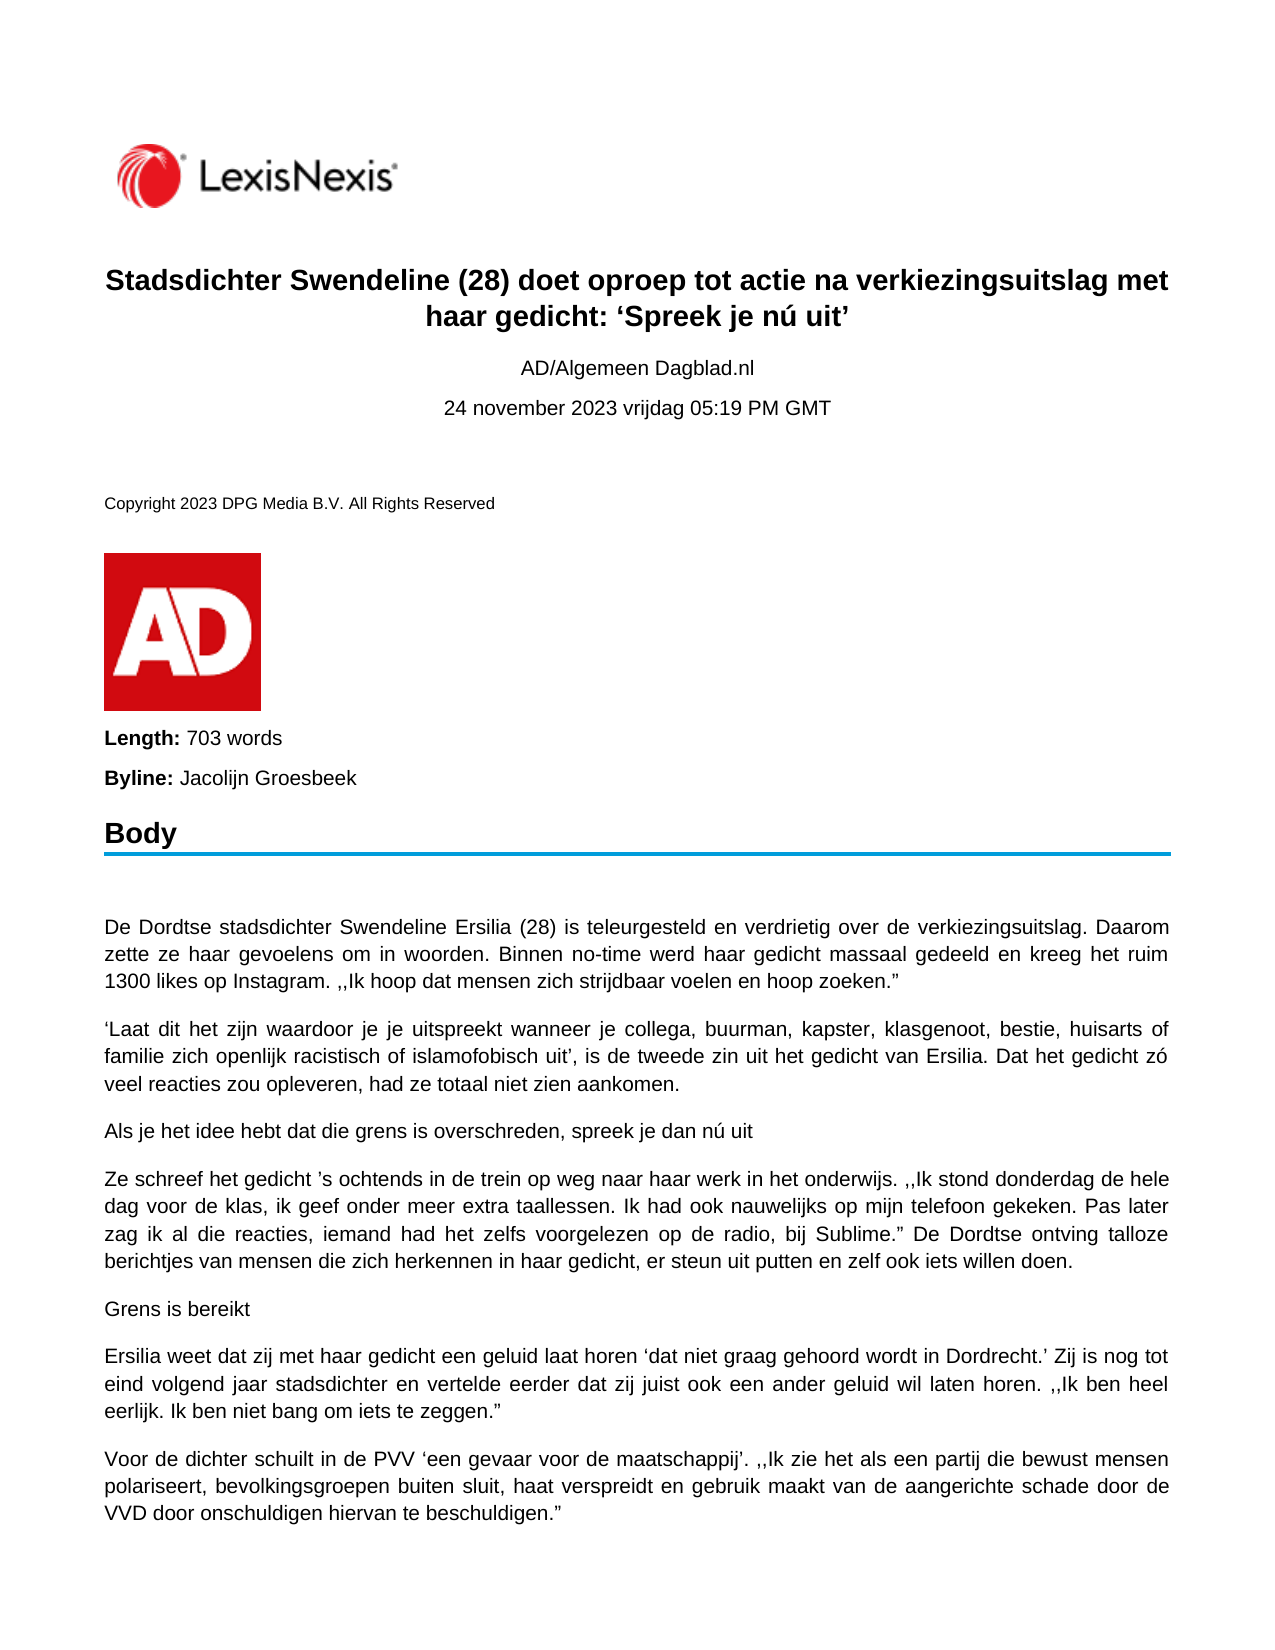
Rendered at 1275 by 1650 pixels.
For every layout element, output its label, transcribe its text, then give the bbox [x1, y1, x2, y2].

text Byline: Jacolijn Groesbeek [104, 762, 1171, 789]
text AD/Algemeen Dagblad.nl [104, 353, 1171, 380]
text Body [104, 814, 1171, 850]
subtitle Stadsdichter Swendeline (28) doet oproep tot actie na verkiezingsuitslag met haar gedicht: ‘Spreek je nú uit’ [104, 261, 1171, 332]
text Length: 703 words [104, 723, 1171, 750]
picture [104, 553, 261, 711]
text Voor de dichter schuilt in de PVV ‘een gevaar voor de maatschappij’. ,,Ik zie het als een partij die bewust mensen polariseert, bevolkingsgroepen buiten sluit, haat verspreidt en gebruik maakt van de aangerichte schade door de VVD door onschuldigen hiervan te beschuldigen.” [104, 1443, 1171, 1524]
text Ze schreef het gedicht ’s ochtends in de trein op weg naar haar werk in het onderwijs. ,,Ik stond donderdag de hele dag voor de klas, ik geef onder meer extra taallessen. Ik had ook nauwelijks op mijn telefoon gekeken. Pas later zag ik al die reacties, iemand had het zelfs voorgelezen op de radio, bij Sublime.” De Dordtse ontving talloze berichtjes van mensen die zich herkennen in haar gedicht, er steun uit putten en zelf ook iets willen doen. [104, 1164, 1171, 1272]
text De Dordtse stadsdichter Swendeline Ersilia (28) is teleurgesteld en verdrietig over de verkiezingsuitslag. Daarom zette ze haar gevoelens om in woorden. Binnen no-time werd haar gedicht massaal gedeeld en kreeg het ruim 1300 likes op Instagram. ,,Ik hoop dat mensen zich strijdbaar voelen en hoop zoeken.” [104, 912, 1171, 993]
text Grens is bereikt [104, 1293, 1171, 1320]
text Als je het idee hebt dat die grens is overschreden, spreek je dan nú uit [104, 1116, 1171, 1143]
picture [104, 144, 412, 208]
text ‘Laat dit het zijn waardoor je je uitspreekt wanneer je collega, buurman, kapster, klasgenoot, bestie, huisarts of familie zich openlijk racistisch of islamofobisch uit’, is de tweede zin uit het gedicht van Ersilia. Dat het gedicht zó veel reacties zou opleveren, had ze totaal niet zien aankomen. [104, 1014, 1171, 1095]
text Copyright 2023 DPG Media B.V. All Rights Reserved [104, 461, 1171, 513]
text 24 november 2023 vrijdag 05:19 PM GMT [104, 393, 1171, 420]
text Ersilia weet dat zij met haar gedicht een geluid laat horen ‘dat niet graag gehoord wordt in Dordrecht.’ Zij is nog tot eind volgend jaar stadsdichter en vertelde eerder dat zij juist ook een ander geluid wil laten horen. ,,Ik ben heel eerlijk. Ik ben niet bang om iets te zeggen.” [104, 1341, 1171, 1422]
